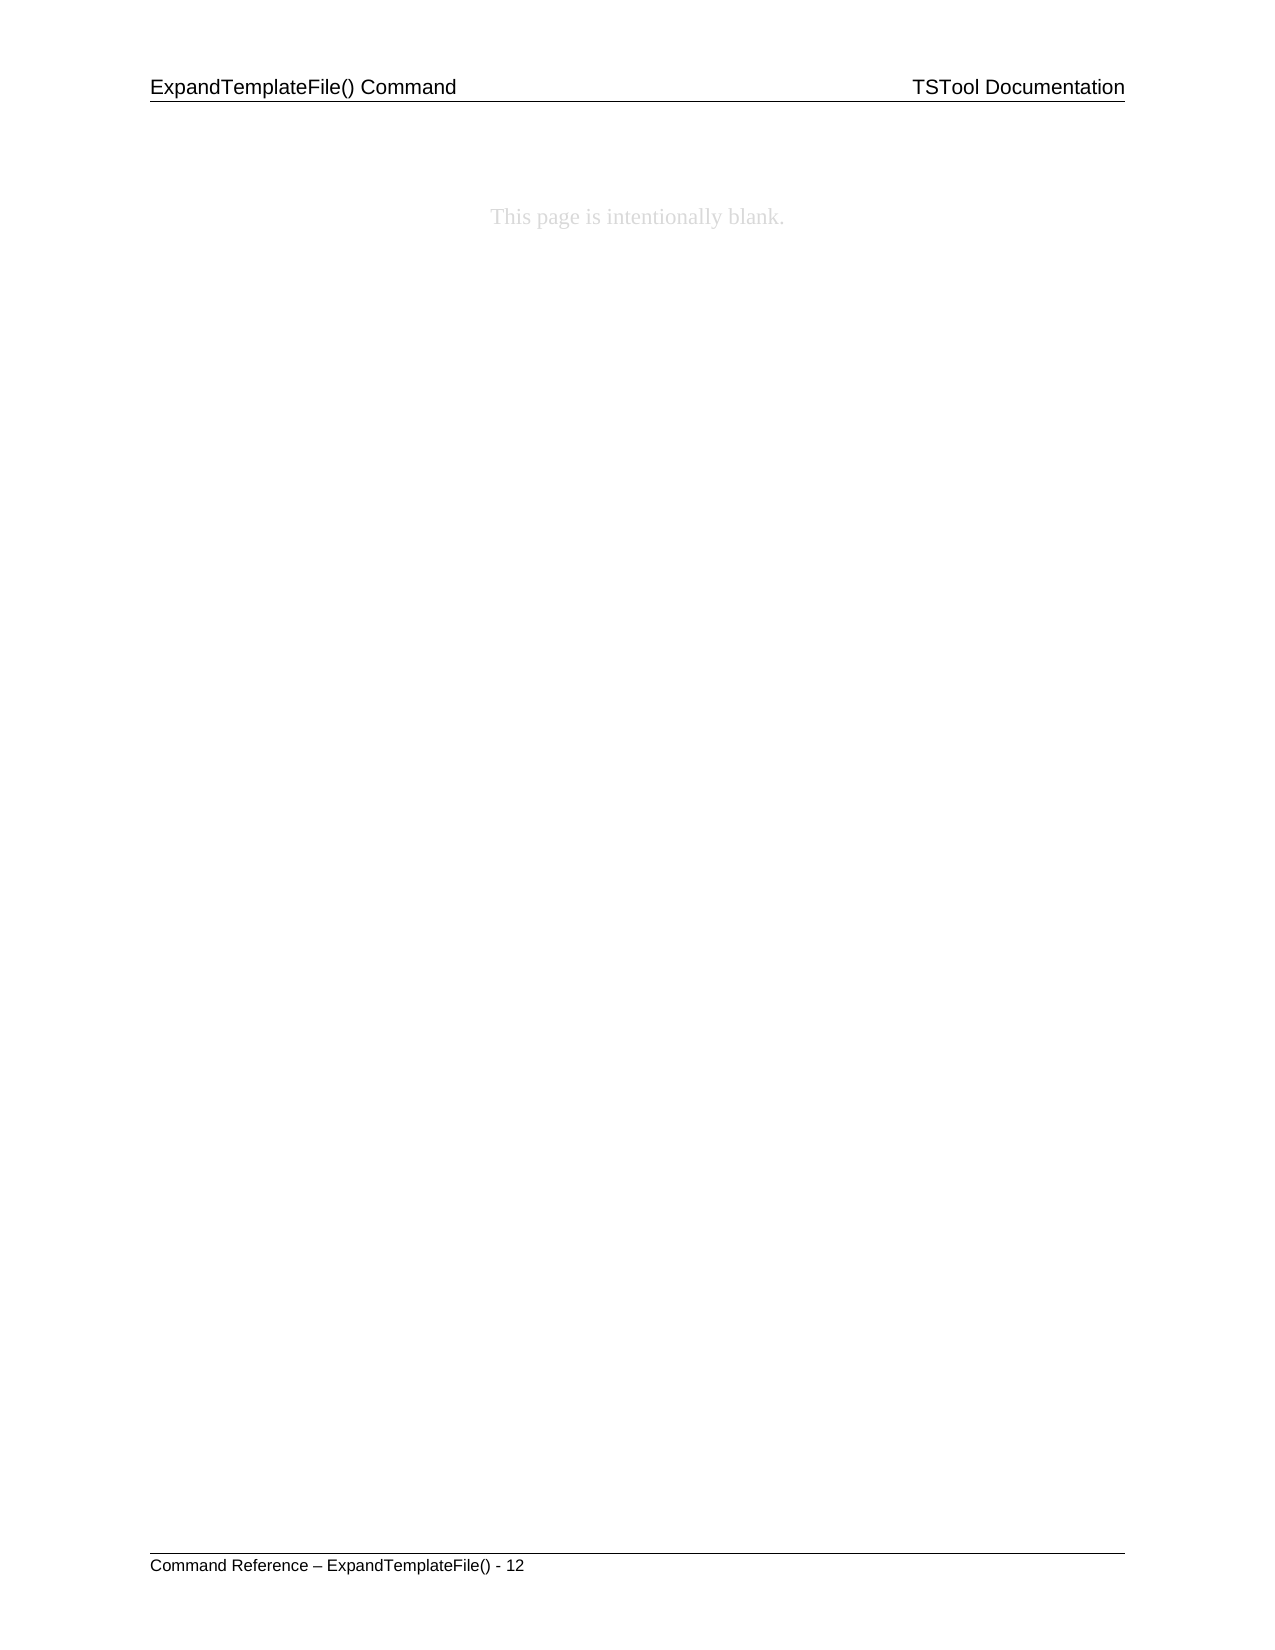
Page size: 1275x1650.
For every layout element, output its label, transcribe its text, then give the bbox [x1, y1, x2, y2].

text This page is intentionally blank. [150, 203, 1125, 229]
